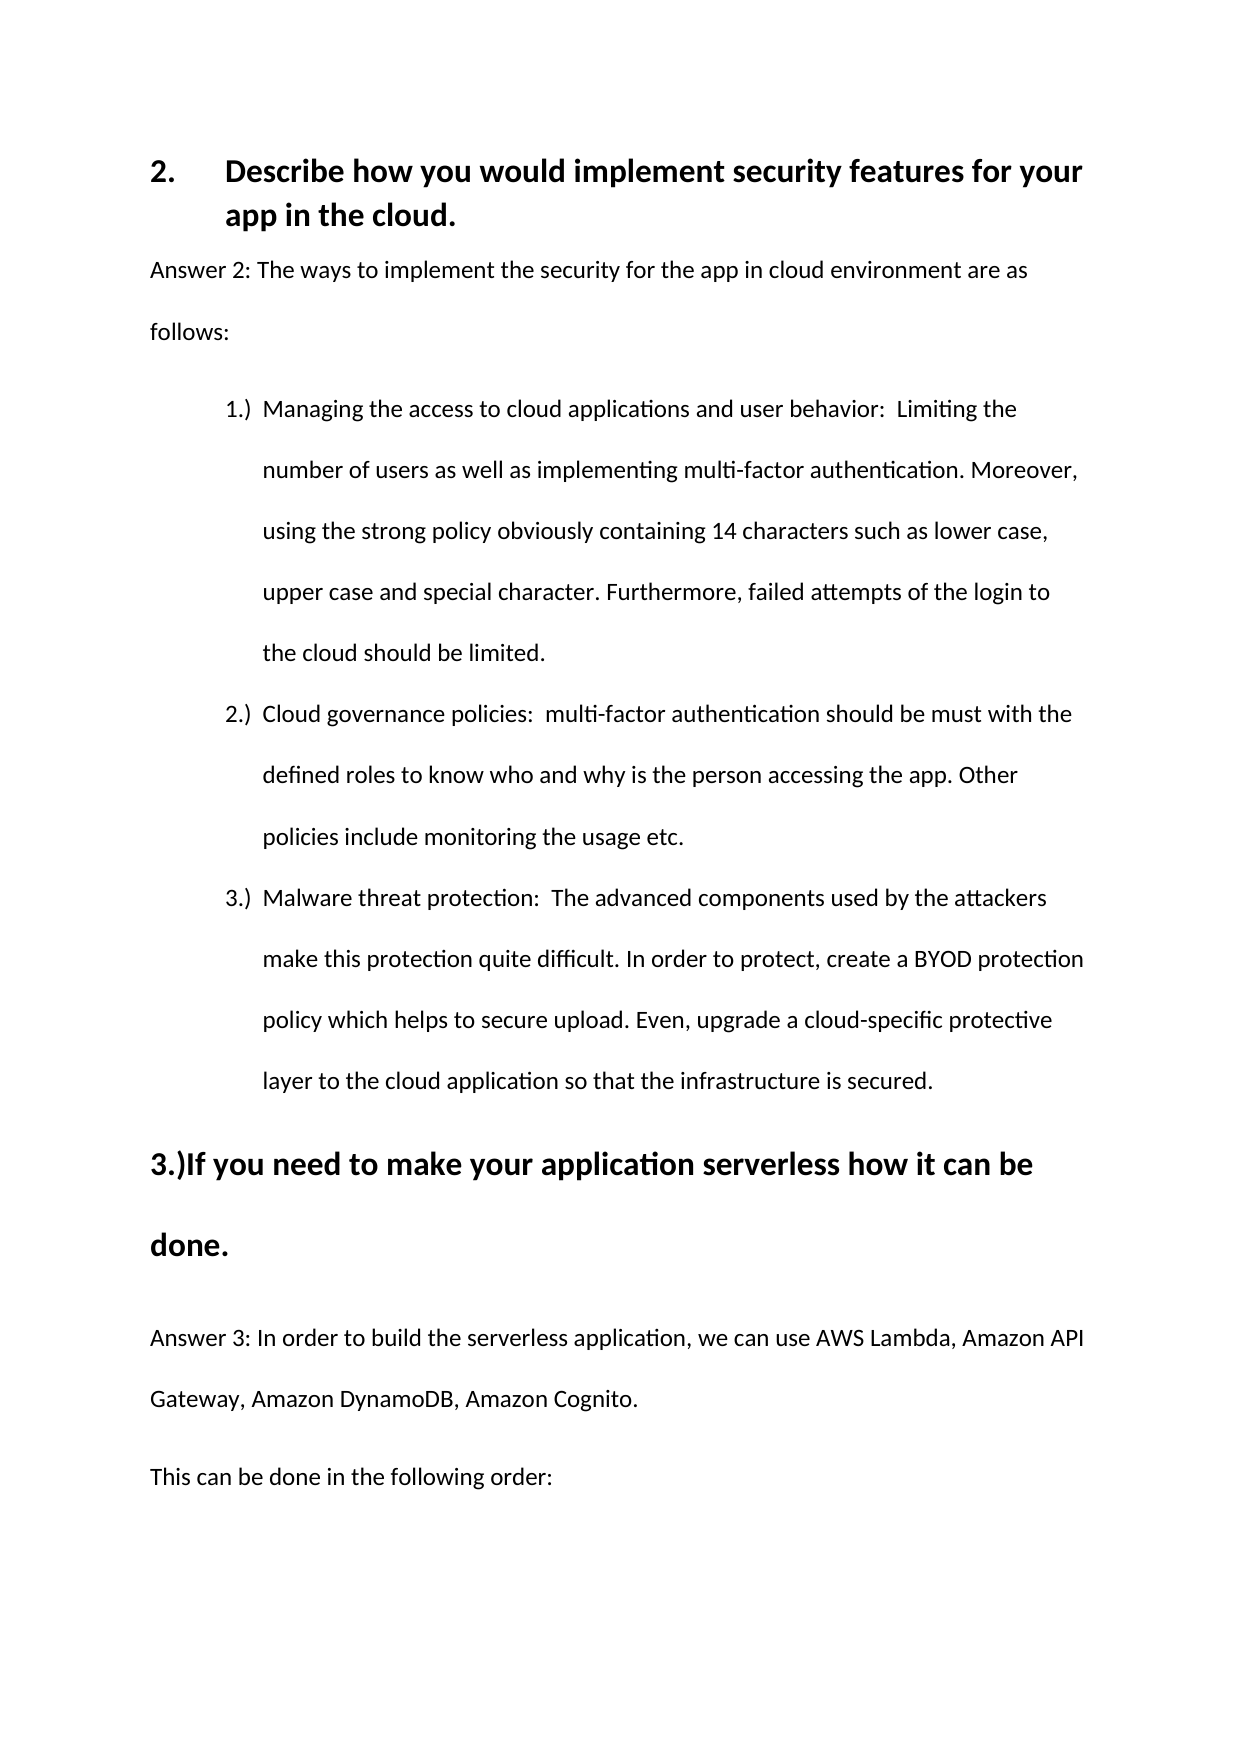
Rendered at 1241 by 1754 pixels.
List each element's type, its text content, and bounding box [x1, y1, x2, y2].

list Cloud governance policies: multi-factor authentication should be must with the defined roles to know who and why is the person accessing the app. Other policies include monitoring the usage etc. [225, 698, 1090, 851]
text Answer 3: In order to build the serverless application, we can use AWS Lambda, Amazon API Gateway, Amazon DynamoDB, Amazon Cognito. [150, 1322, 1090, 1414]
text 3.)If you need to make your application serverless how it can be done. [150, 1142, 1090, 1265]
text This can be done in the following order: [150, 1461, 1090, 1491]
list Malware threat protection: The advanced components used by the attackers make this protection quite difficult. In order to protect, create a BYOD protection policy which helps to secure upload. Even, upgrade a cloud-specific protective layer to the cloud application so that the infrastructure is secured. [225, 882, 1090, 1095]
text 2. Describe how you would implement security features for your app in the cloud. [150, 150, 1090, 235]
text Answer 2: The ways to implement the security for the app in cloud environment are as follows: [150, 254, 1090, 346]
list Managing the access to cloud applications and user behavior: Limiting the number of users as well as implementing multi-factor authentication. Moreover, using the strong policy obviously containing 14 characters such as lower case, upper case and special character. Furthermore, failed attempts of the login to the cloud should be limited. [225, 393, 1090, 668]
